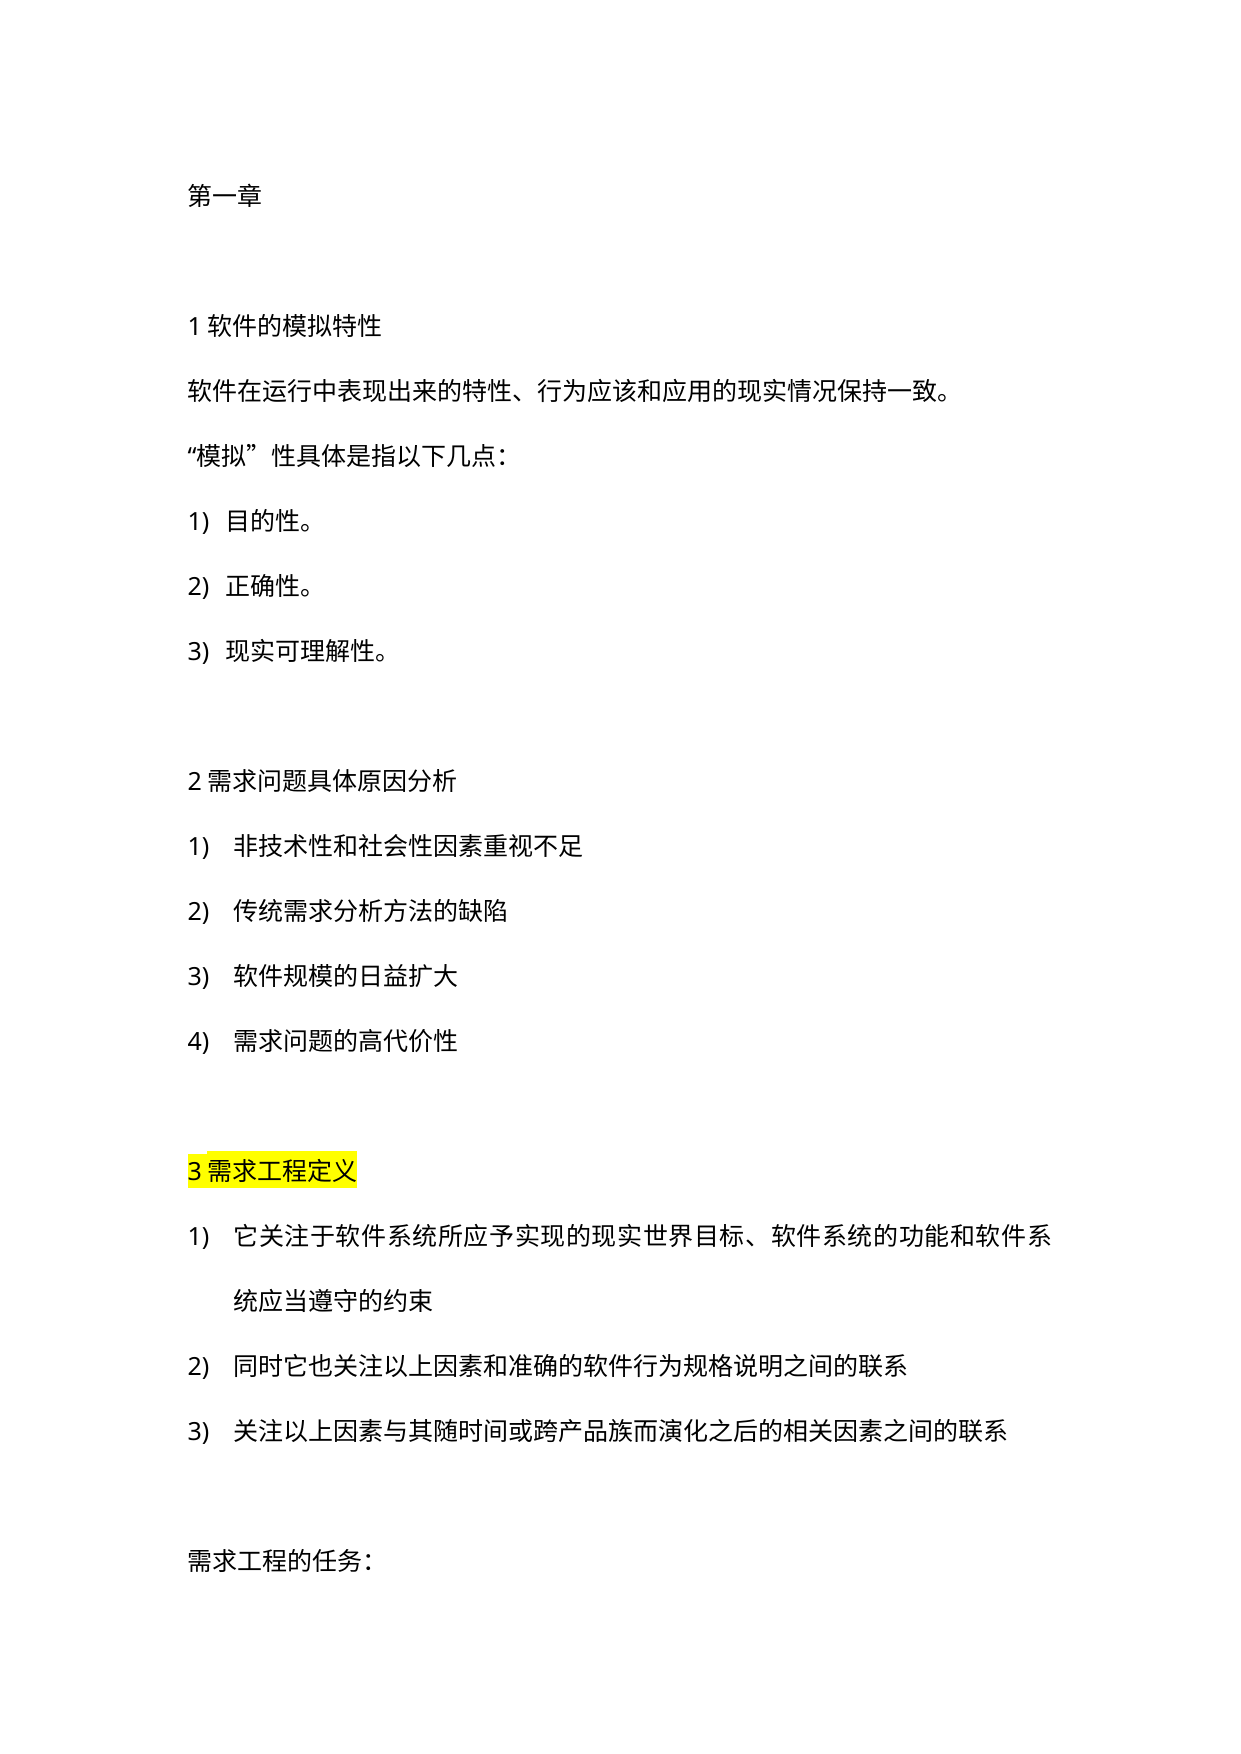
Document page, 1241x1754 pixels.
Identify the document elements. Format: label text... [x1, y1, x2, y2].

list 软件规模的日益扩大 [187, 942, 1053, 1007]
text 软件在运行中表现出来的特性、行为应该和应用的现实情况保持一致。 [187, 357, 1053, 422]
text “模拟”性具体是指以下几点： [187, 422, 1053, 487]
list 它关注于软件系统所应予实现的现实世界目标、软件系统的功能和软件系统应当遵守的约束 [187, 1202, 1053, 1332]
list 同时它也关注以上因素和准确的软件行为规格说明之间的联系 [187, 1332, 1053, 1397]
list 现实可理解性。 [187, 617, 1053, 682]
list 需求问题的高代价性 [187, 1007, 1053, 1072]
text 1软件的模拟特性 [187, 292, 1053, 357]
text 2需求问题具体原因分析 [187, 747, 1053, 812]
list 正确性。 [187, 552, 1053, 617]
text 需求工程的任务： [187, 1527, 1053, 1592]
text 3需求工程定义 [187, 1137, 1053, 1202]
list 传统需求分析方法的缺陷 [187, 877, 1053, 942]
list 目的性。 [187, 487, 1053, 552]
list 关注以上因素与其随时间或跨产品族而演化之后的相关因素之间的联系 [187, 1397, 1053, 1462]
text 第一章 [187, 162, 1053, 227]
list 非技术性和社会性因素重视不足 [187, 812, 1053, 877]
